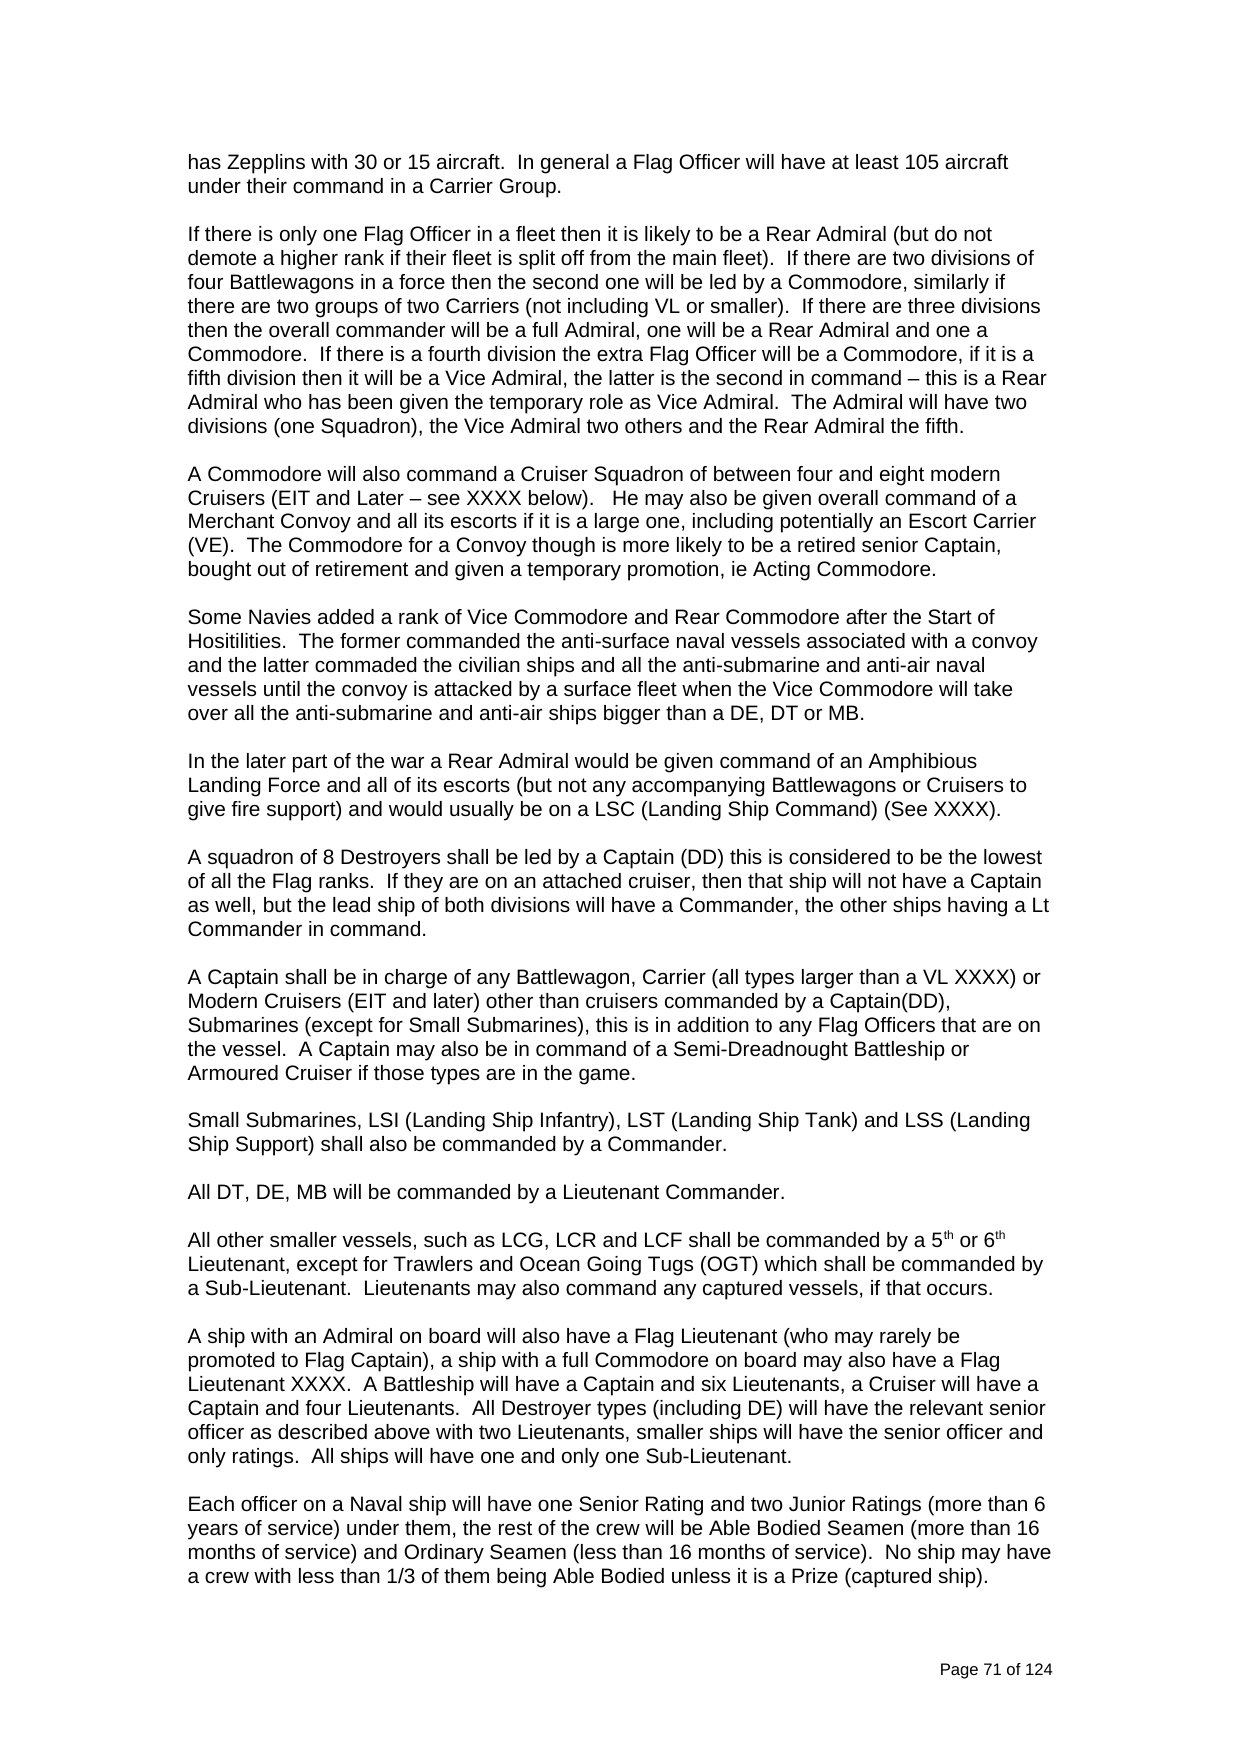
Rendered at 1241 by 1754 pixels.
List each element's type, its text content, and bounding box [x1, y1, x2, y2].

text Each officer on a Naval ship will have one Senior Rating and two Junior Ratings (more than 6 years of service) under them, the rest of the crew will be Able Bodied Seamen (more than 16 months of service) and Ordinary Seamen (less than 16 months of service). No ship may have a crew with less than 1/3 of them being Able Bodied unless it is a Prize (captured ship). [187, 1492, 1053, 1587]
text All other smaller vessels, such as LCG, LCR and LCF shall be commanded by a 5th or 6th Lieutenant, except for Trawlers and Ocean Going Tugs (OGT) which shall be commanded by a Sub-Lieutenant. Lieutenants may also command any captured vessels, if that occurs. [187, 1228, 1053, 1300]
text If there is only one Flag Officer in a fleet then it is likely to be a Rear Admiral (but do not demote a higher rank if their fleet is split off from the main fleet). If there are two divisions of four Battlewagons in a force then the second one will be led by a Commodore, similarly if there are two groups of two Carriers (not including VL or smaller). If there are three divisions then the overall commander will be a full Admiral, one will be a Rear Admiral and one a Commodore. If there is a fourth division the extra Flag Officer will be a Commodore, if it is a fifth division then it will be a Vice Admiral, the latter is the second in command – this is a Rear Admiral who has been given the temporary role as Vice Admiral. The Admiral will have two divisions (one Squadron), the Vice Admiral two others and the Rear Admiral the fifth. [187, 222, 1053, 437]
text Small Submarines, LSI (Landing Ship Infantry), LST (Landing Ship Tank) and LSS (Landing Ship Support) shall also be commanded by a Commander. [187, 1108, 1053, 1156]
text A Commodore will also command a Cruiser Squadron of between four and eight modern Cruisers (EIT and Later – see XXXX below). He may also be given overall command of a Merchant Convoy and all its escorts if it is a large one, including potentially an Escort Carrier (VE). The Commodore for a Convoy though is more likely to be a retired senior Captain, bought out of retirement and given a temporary promotion, ie Acting Commodore. [187, 461, 1053, 581]
text Some Navies added a rank of Vice Commodore and Rear Commodore after the Start of Hositilities. The former commanded the anti-surface naval vessels associated with a convoy and the latter commaded the civilian ships and all the anti-submarine and anti-air naval vessels until the convoy is attacked by a surface fleet when the Vice Commodore will take over all the anti-submarine and anti-air ships bigger than a DE, DT or MB. [187, 605, 1053, 725]
text All DT, DE, MB will be commanded by a Lieutenant Commander. [187, 1180, 1053, 1204]
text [187, 150, 1053, 198]
text A squadron of 8 Destroyers shall be led by a Captain (DD) this is considered to be the lowest of all the Flag ranks. If they are on an attached cruiser, then that ship will not have a Captain as well, but the lead ship of both divisions will have a Commander, the other ships having a Lt Commander in command. [187, 845, 1053, 941]
text A Captain shall be in charge of any Battlewagon, Carrier (all types larger than a VL XXXX) or Modern Cruisers (EIT and later) other than cruisers commanded by a Captain(DD), Submarines (except for Small Submarines), this is in addition to any Flag Officers that are on the vessel. A Captain may also be in command of a Semi-Dreadnought Battleship or Armoured Cruiser if those types are in the game. [187, 964, 1053, 1084]
text A ship with an Admiral on board will also have a Flag Lieutenant (who may rarely be promoted to Flag Captain), a ship with a full Commodore on board may also have a Flag Lieutenant XXXX. A Battleship will have a Captain and six Lieutenants, a Cruiser will have a Captain and four Lieutenants. All Destroyer types (including DE) will have the relevant senior officer as described above with two Lieutenants, smaller ships will have the senior officer and only ratings. All ships will have one and only one Sub-Lieutenant. [187, 1324, 1053, 1468]
text In the later part of the war a Rear Admiral would be given command of an Amphibious Landing Force and all of its escorts (but not any accompanying Battlewagons or Cruisers to give fire support) and would usually be on a LSC (Landing Ship Command) (See XXXX). [187, 749, 1053, 821]
